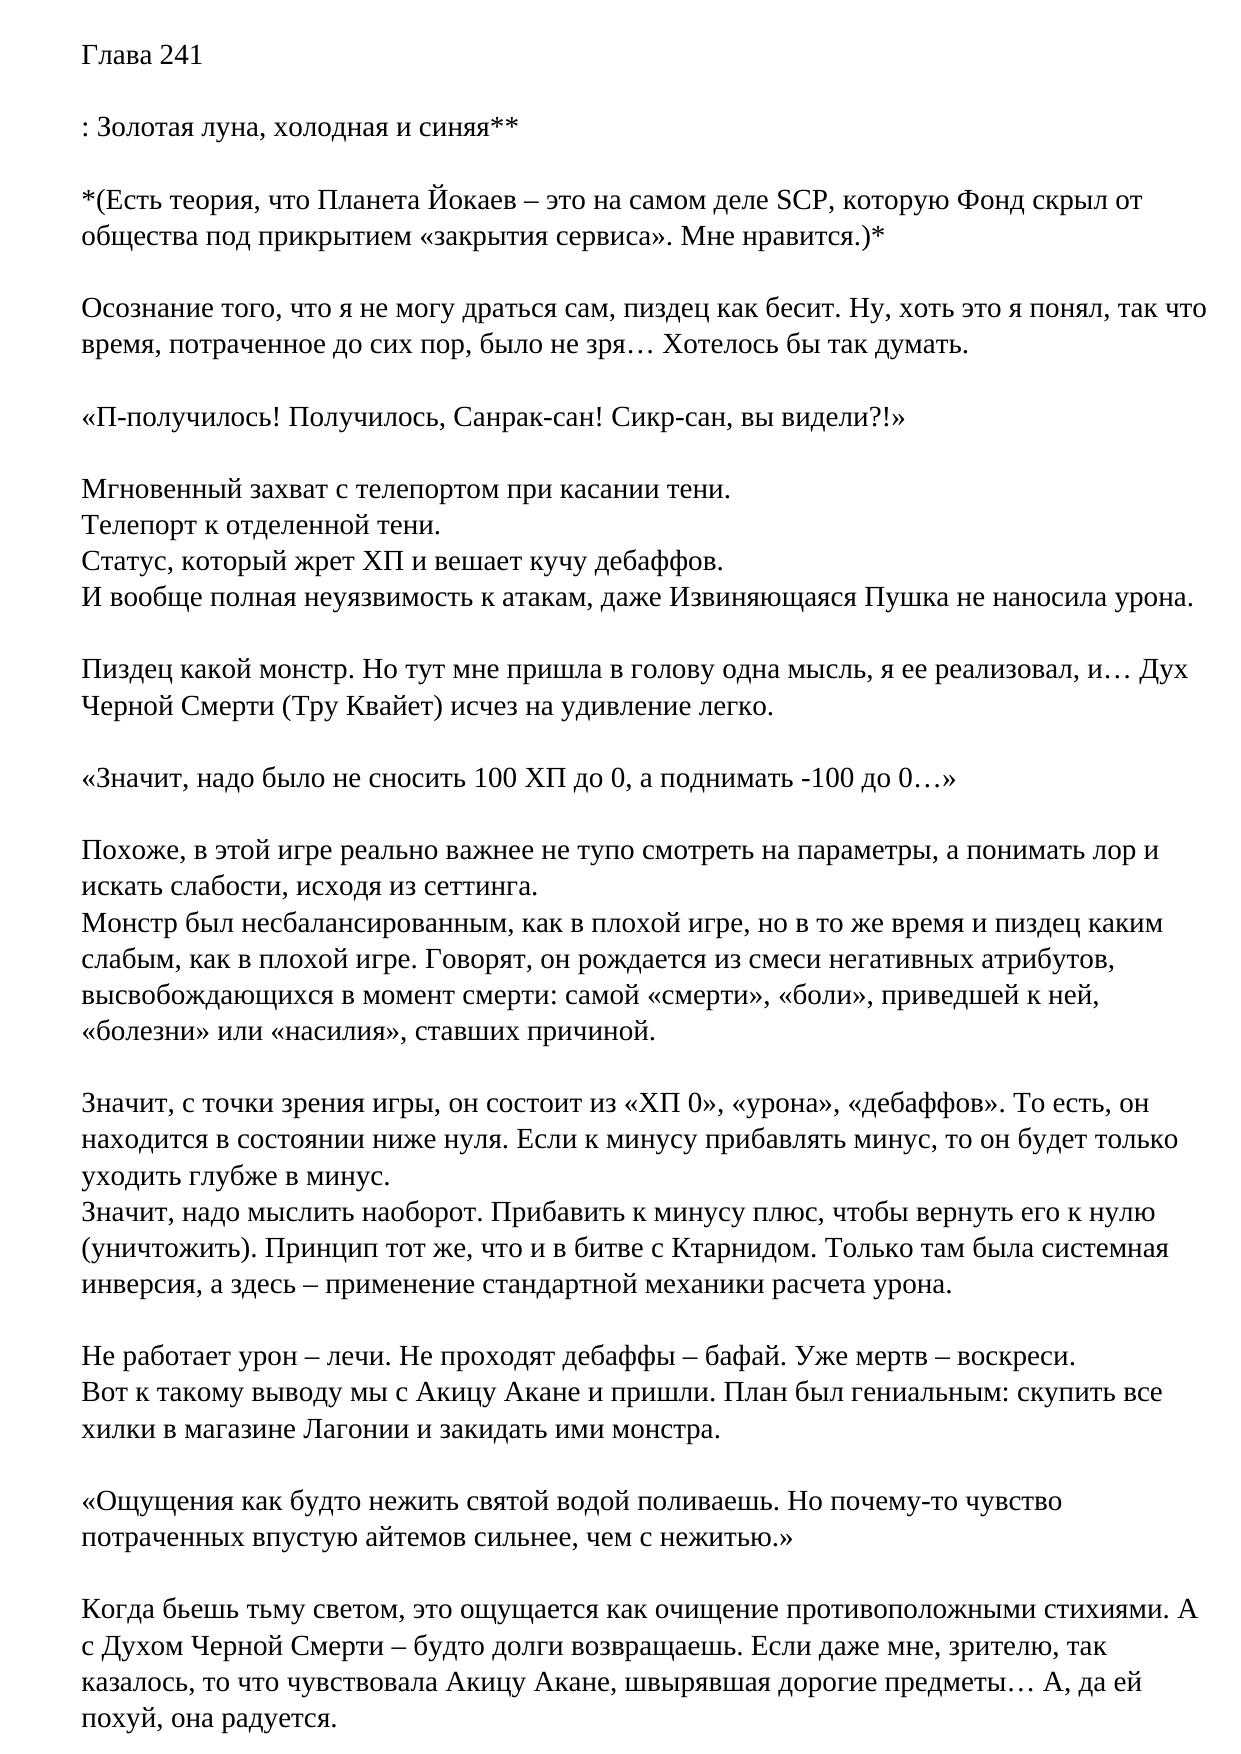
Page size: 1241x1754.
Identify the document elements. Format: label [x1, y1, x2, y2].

text [81, 37, 1215, 1733]
